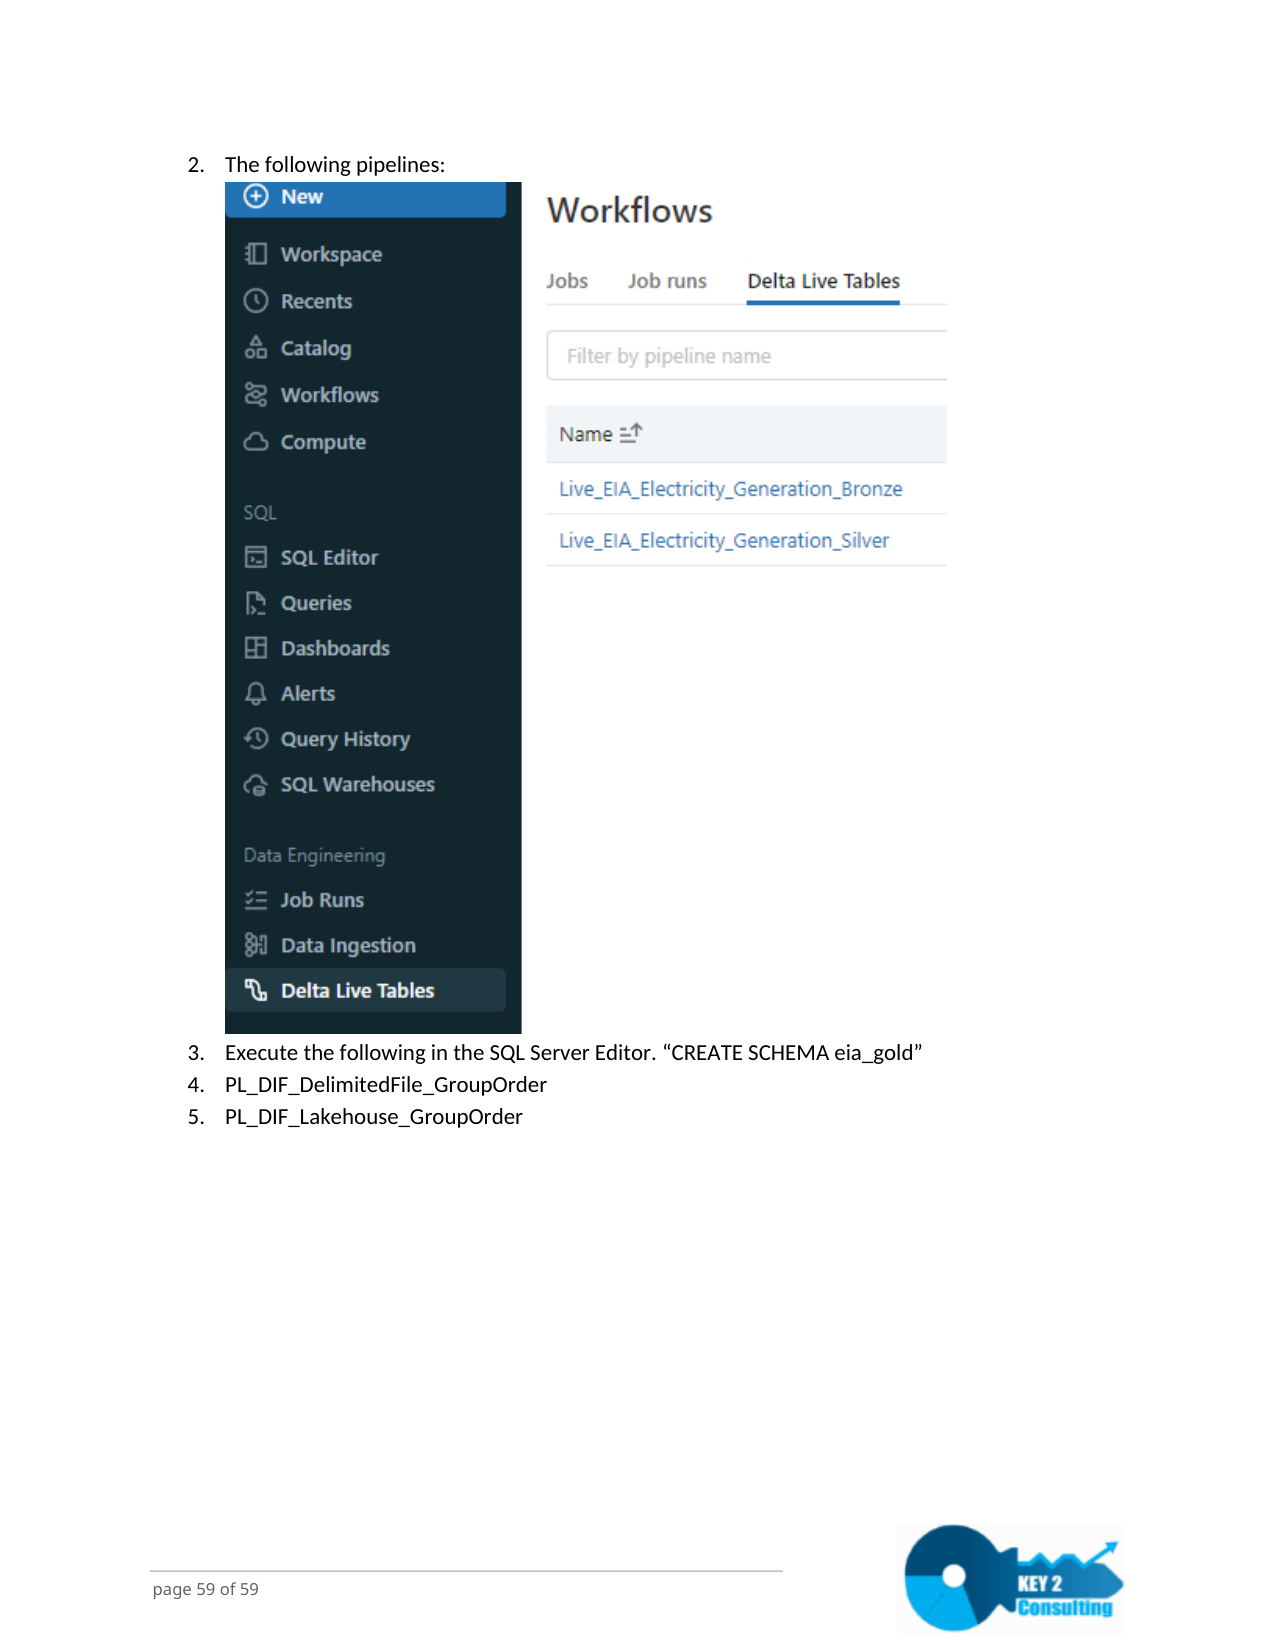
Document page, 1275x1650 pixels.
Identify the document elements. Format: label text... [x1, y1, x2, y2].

list Execute the following in the SQL Server Editor. “CREATE SCHEMA eia_gold” [187, 1038, 1125, 1066]
list PL_DIF_DelimitedFile_GroupOrder [187, 1070, 1125, 1098]
picture [896, 1524, 1125, 1634]
picture [225, 182, 947, 1034]
list PL_DIF_Lakehouse_GroupOrder [187, 1102, 1125, 1130]
